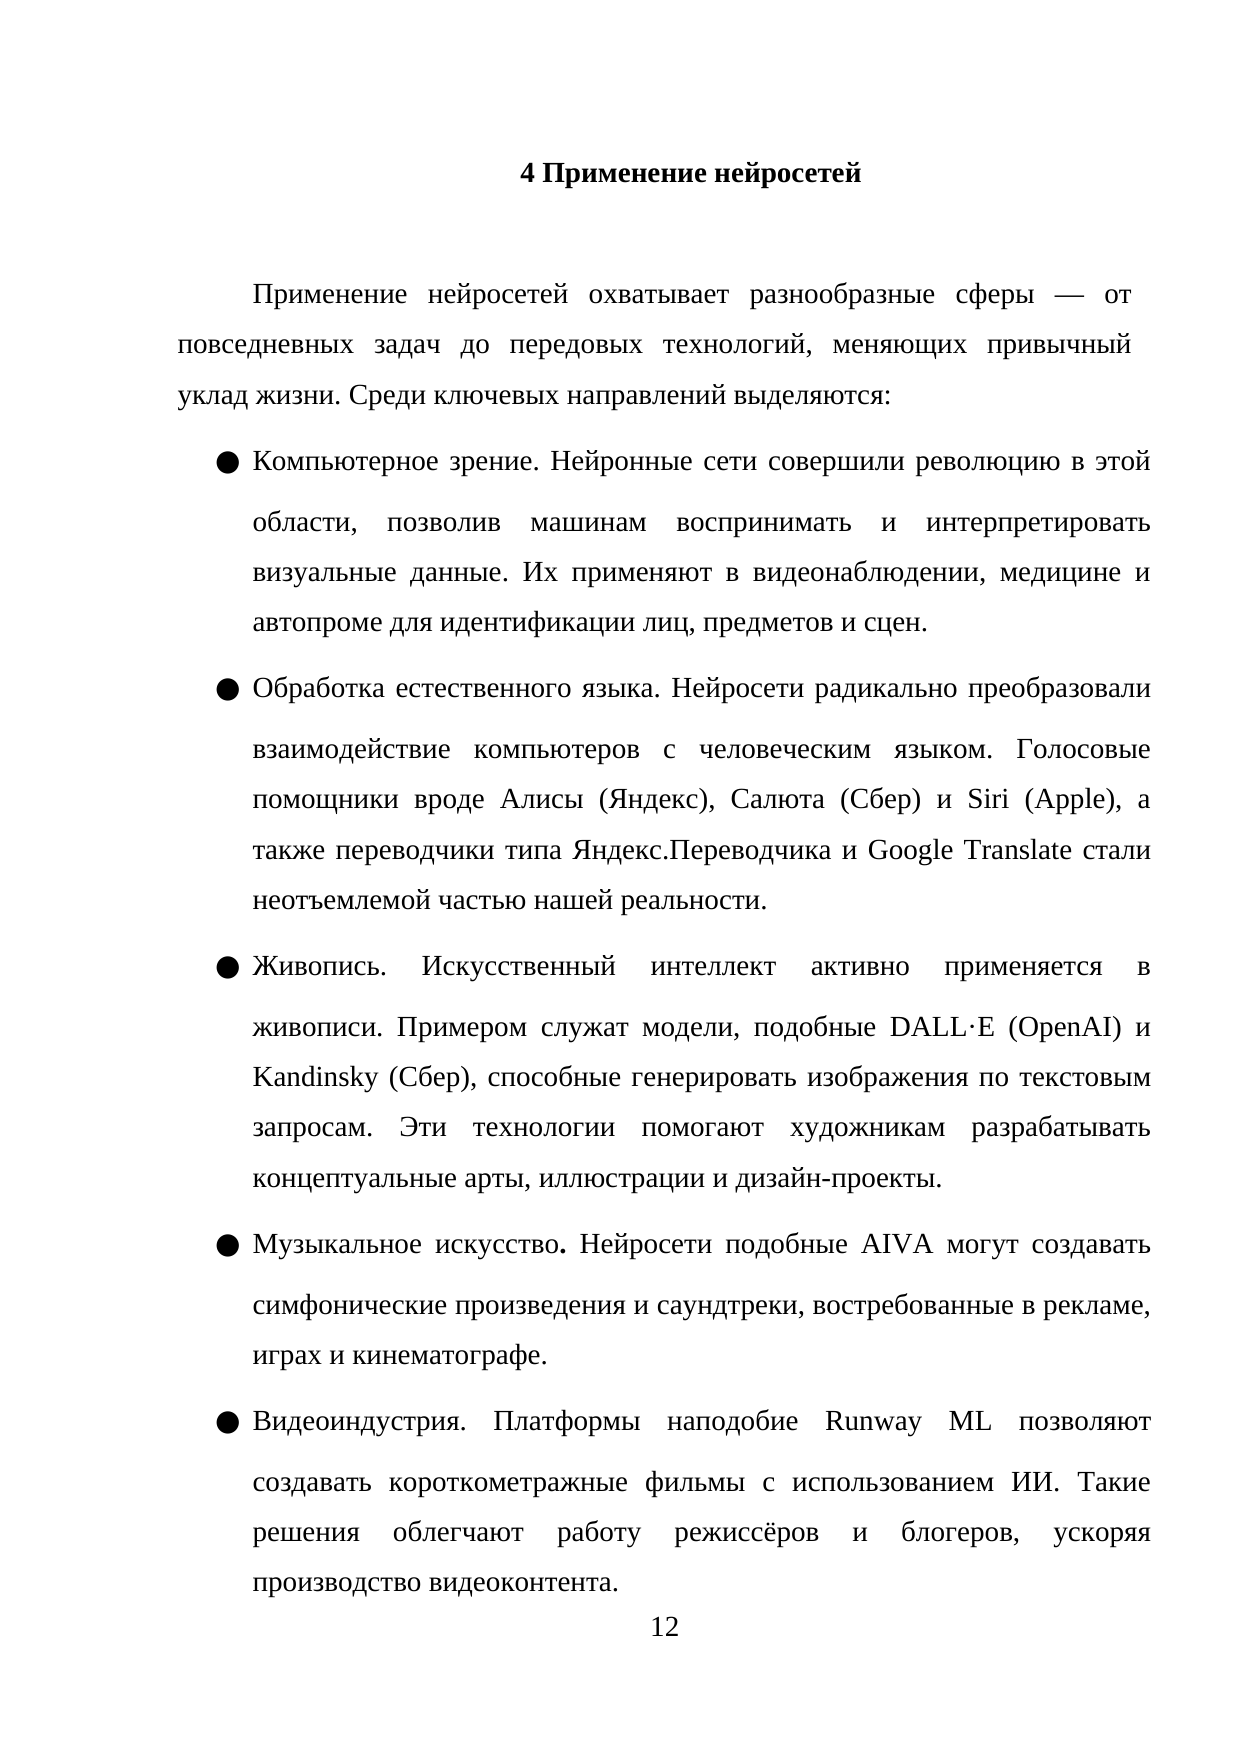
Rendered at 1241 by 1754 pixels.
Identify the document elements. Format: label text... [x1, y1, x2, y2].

list Живопись. Искусственный интеллект активно применяется в живописи. Примером служат модели, подобные DALL·E (OpenAI) и Kandinsky (Сбер), способные генерировать изображения по текстовым запросам. Эти технологии помогают художникам разрабатывать концептуальные арты, иллюстрации и дизайн-проекты. [215, 932, 1152, 1193]
list Видеоиндустрия. Платформы наподобие Runway ML позволяют создавать короткометражные фильмы с использованием ИИ. Такие решения облегчают работу режиссёров и блогеров, ускоряя производство видеоконтента. [215, 1387, 1152, 1598]
text Применение нейросетей охватывает разнообразные сферы — от повседневных задач до передовых технологий, меняющих привычный уклад жизни. Среди ключевых направлений выделяются: [177, 276, 1132, 410]
list Музыкальное искусство. Нейросети подобные AIVA могут создавать симфонические произведения и саундтреки, востребованные в рекламе, играх и кинематографе. [215, 1210, 1152, 1371]
list Обработка естественного языка. Нейросети радикально преобразовали взаимодействие компьютеров с человеческим языком. Голосовые помощники вроде Алисы (Яндекс), Салюта (Сбер) и Siri (Apple), а также переводчики типа Яндекс.Переводчика и Google Translate стали неотъемлемой частью нашей реальности. [215, 654, 1152, 916]
subtitle 4 Применение нейросетей [177, 156, 1152, 189]
list Компьютерное зрение. Нейронные сети совершили революцию в этой области, позволив машинам воспринимать и интерпретировать визуальные данные. Их применяют в видеонаблюдении, медицине и автопроме для идентификации лиц, предметов и сцен. [215, 427, 1152, 638]
